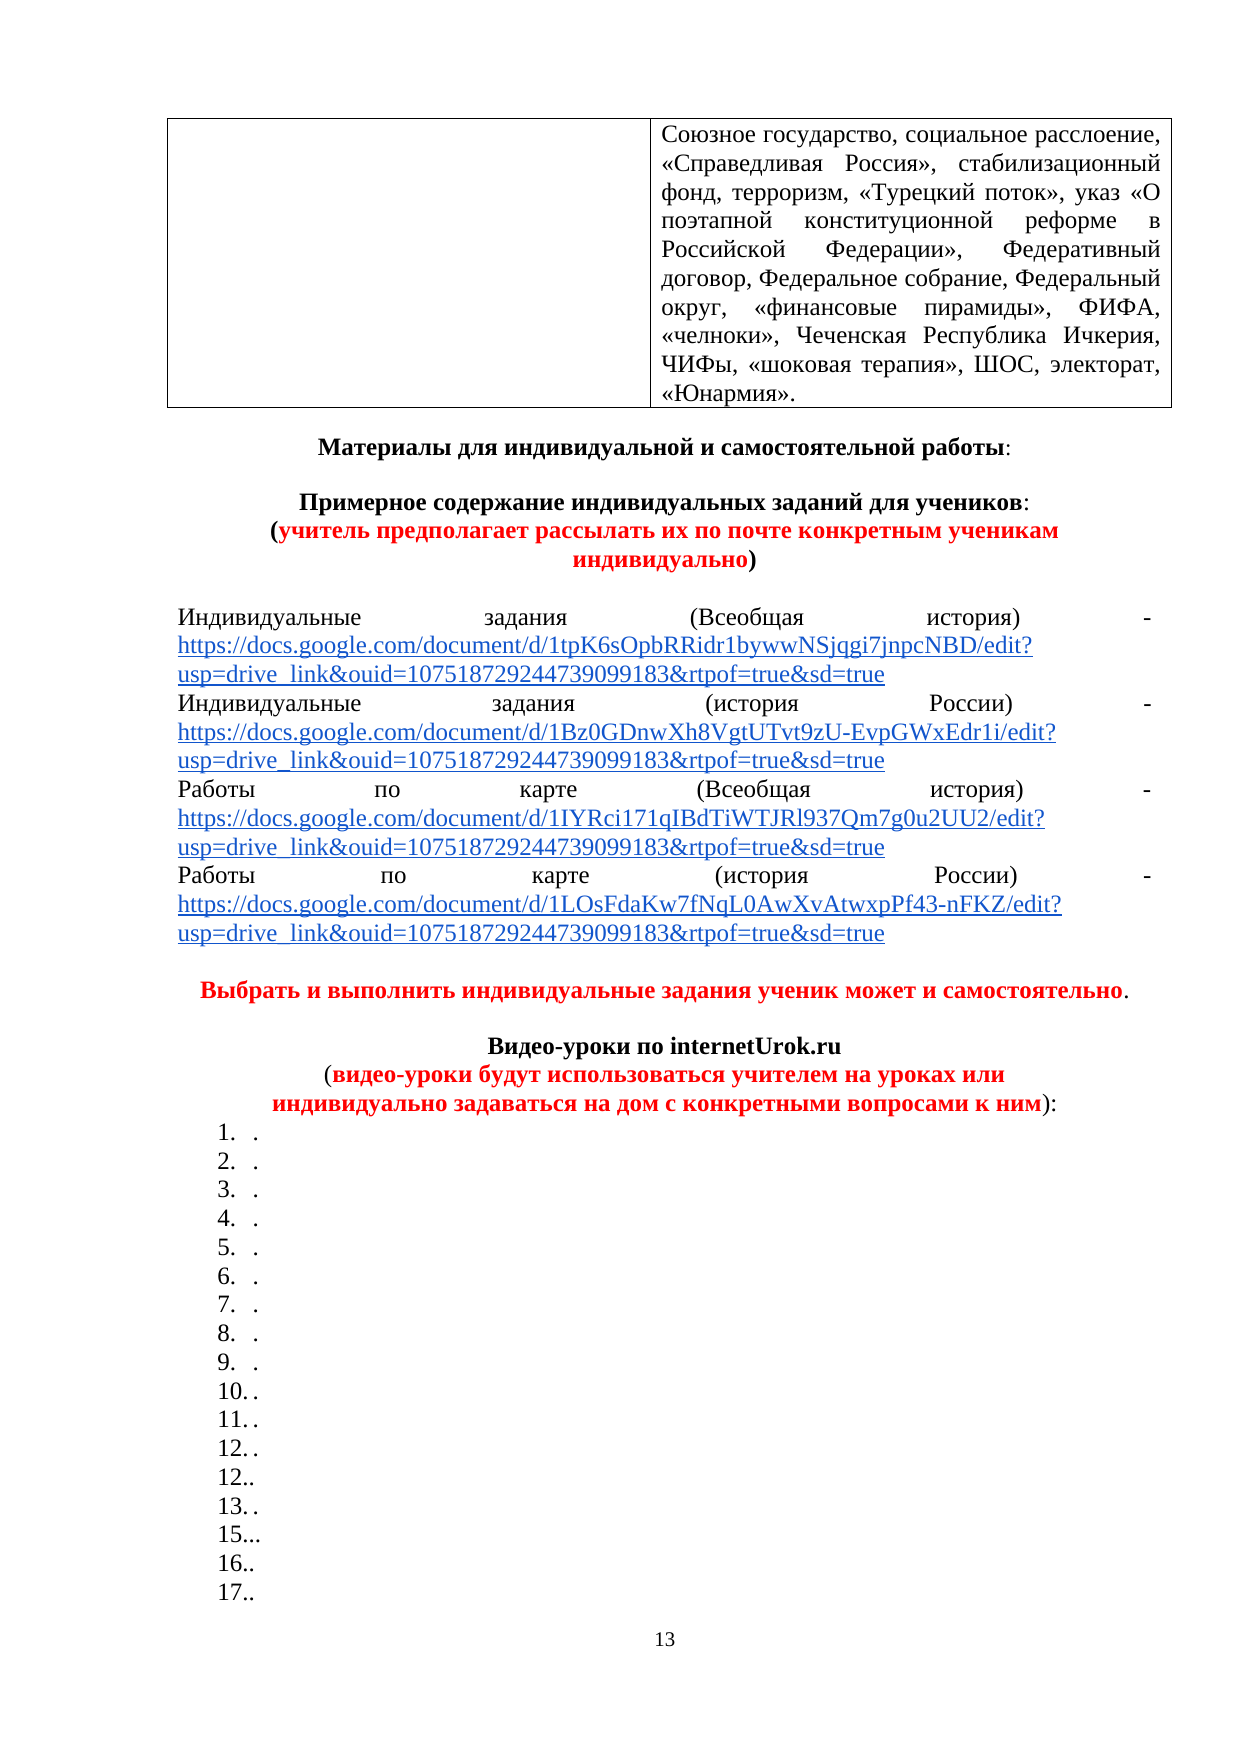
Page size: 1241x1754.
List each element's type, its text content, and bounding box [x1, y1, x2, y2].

text 17.. [217, 1577, 1152, 1606]
text Примерное содержание индивидуальных заданий для учеников: [177, 487, 1152, 516]
list . [217, 1433, 1152, 1462]
list . [217, 1404, 1152, 1433]
list . [217, 1146, 1152, 1174]
text 12.. [217, 1462, 1152, 1491]
list . [217, 1117, 1152, 1146]
text Материалы для индивидуальной и самостоятельной работы: [177, 432, 1152, 461]
text 15... [217, 1519, 1152, 1548]
list . [217, 1376, 1152, 1404]
text Индивидуальные задания (Всеобщая история) - https://docs.google.com/document/d/1tpK6sOpbRRidr1bywwNSjqgi7jnpcNBD/edit?usp=drive_link&ouid=107518729244739099183&rtpof=true&sd=true [177, 602, 1152, 688]
list . [217, 1174, 1152, 1203]
list . [217, 1289, 1152, 1318]
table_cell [168, 119, 650, 407]
list . [217, 1203, 1152, 1232]
text индивидуально задаваться на дом с конкретными вопросами к ним): [177, 1088, 1152, 1117]
list . [217, 1261, 1152, 1289]
text Индивидуальные задания (история России) - https://docs.google.com/document/d/1Bz0GDnwXh8VgtUTvt9zU-EvpGWxEdr1i/edit?usp=drive_link&ouid=107518729244739099183&rtpof=true&sd=true [177, 688, 1152, 774]
text Работы по карте (история России) - https://docs.google.com/document/d/1LOsFdaKw7fNqL0AwXvAtwxpPf43-nFKZ/edit?usp=drive_link&ouid=107518729244739099183&rtpof=true&sd=true [177, 861, 1152, 947]
list . [217, 1491, 1152, 1519]
text (учитель предполагает рассылать их по почте конкретным ученикам индивидуально) [177, 516, 1152, 573]
text Работы по карте (Всеобщая история) - https://docs.google.com/document/d/1IYRci171qIBdTiWTJRl937Qm7g0u2UU2/edit?usp=drive_link&ouid=107518729244739099183&rtpof=true&sd=true [177, 774, 1152, 861]
text 16.. [217, 1548, 1152, 1577]
list . [217, 1318, 1152, 1347]
text Выбрать и выполнить индивидуальные задания ученик может и самостоятельно. [177, 976, 1152, 1004]
text (видео-уроки будут использоваться учителем на уроках или [177, 1059, 1152, 1088]
text Видео-уроки по internetUrok.ru [177, 1031, 1152, 1059]
list . [217, 1232, 1152, 1261]
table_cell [651, 119, 1171, 407]
list . [217, 1347, 1152, 1376]
